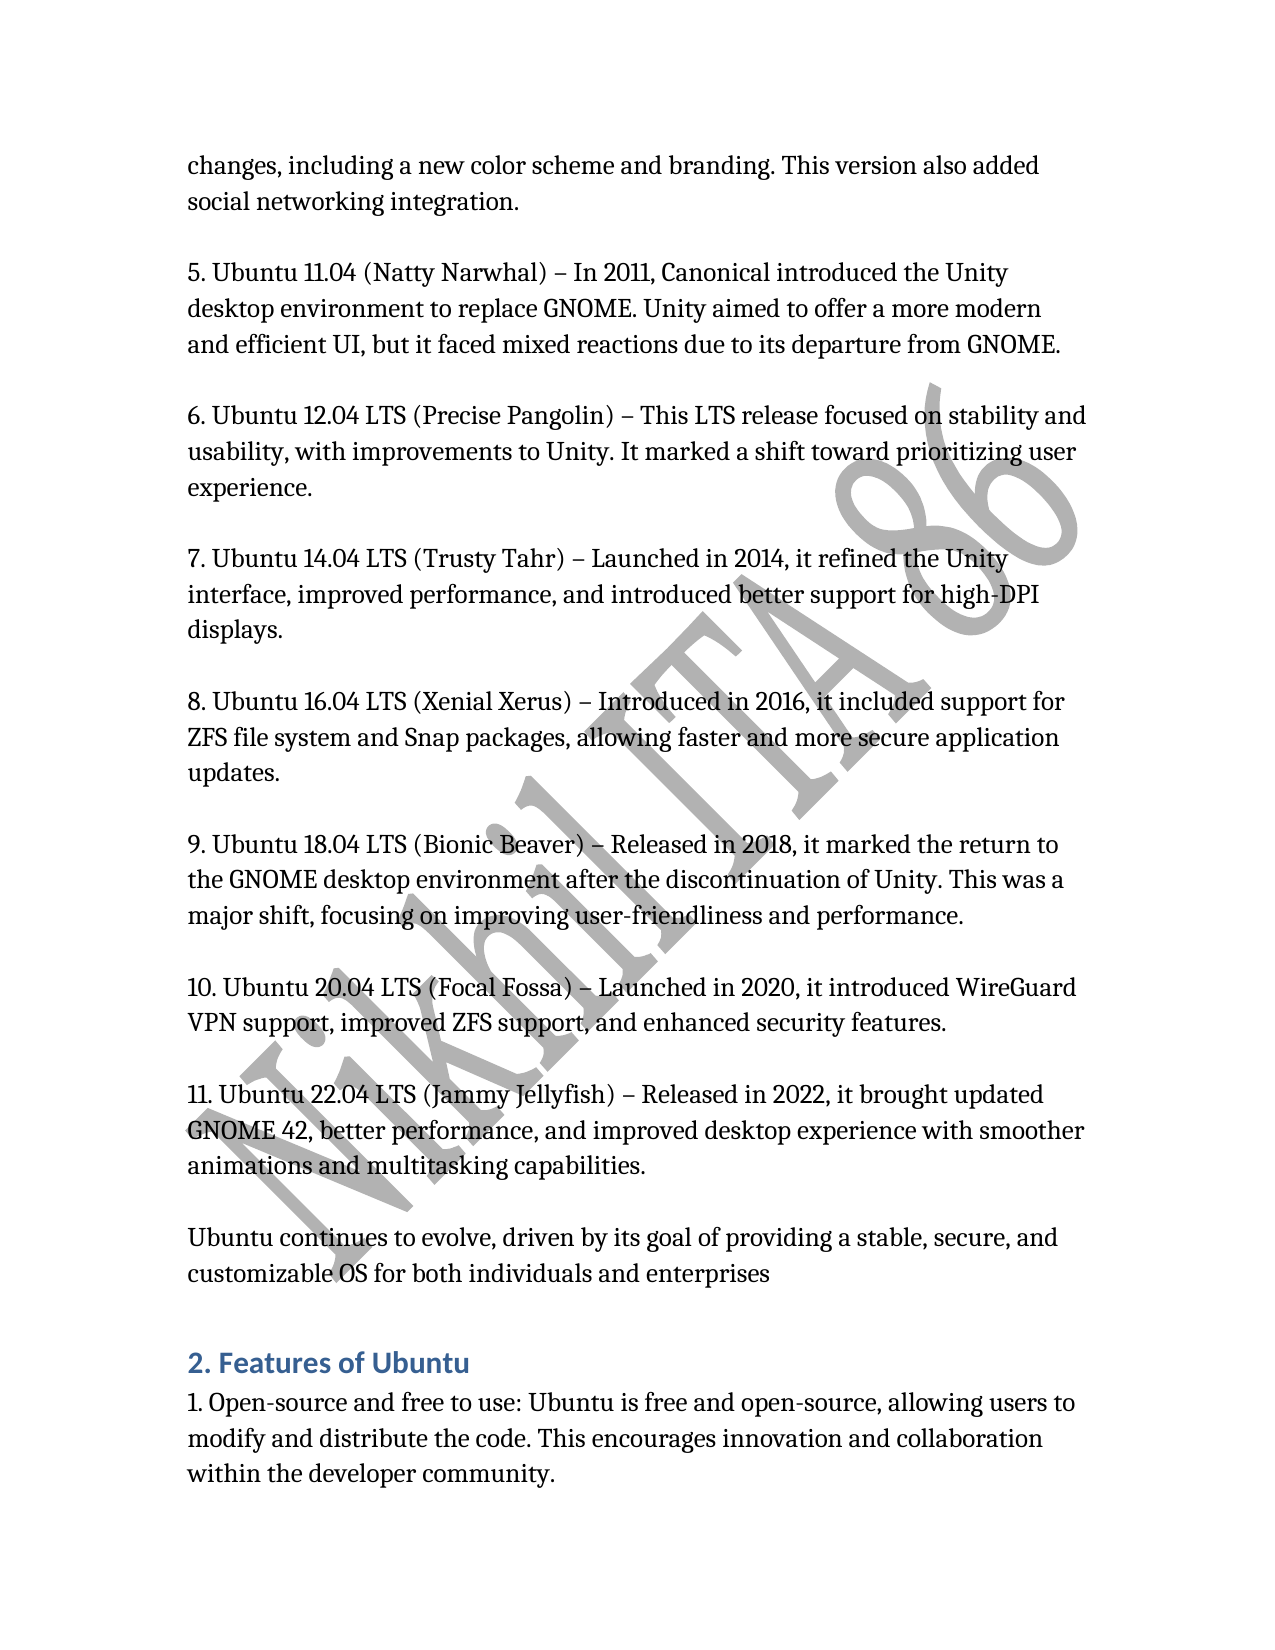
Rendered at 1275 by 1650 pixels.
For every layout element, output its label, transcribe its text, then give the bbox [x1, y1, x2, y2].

subtitle 2. Features of Ubuntu [187, 1343, 1087, 1381]
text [187, 150, 1087, 1289]
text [187, 1387, 1087, 1490]
